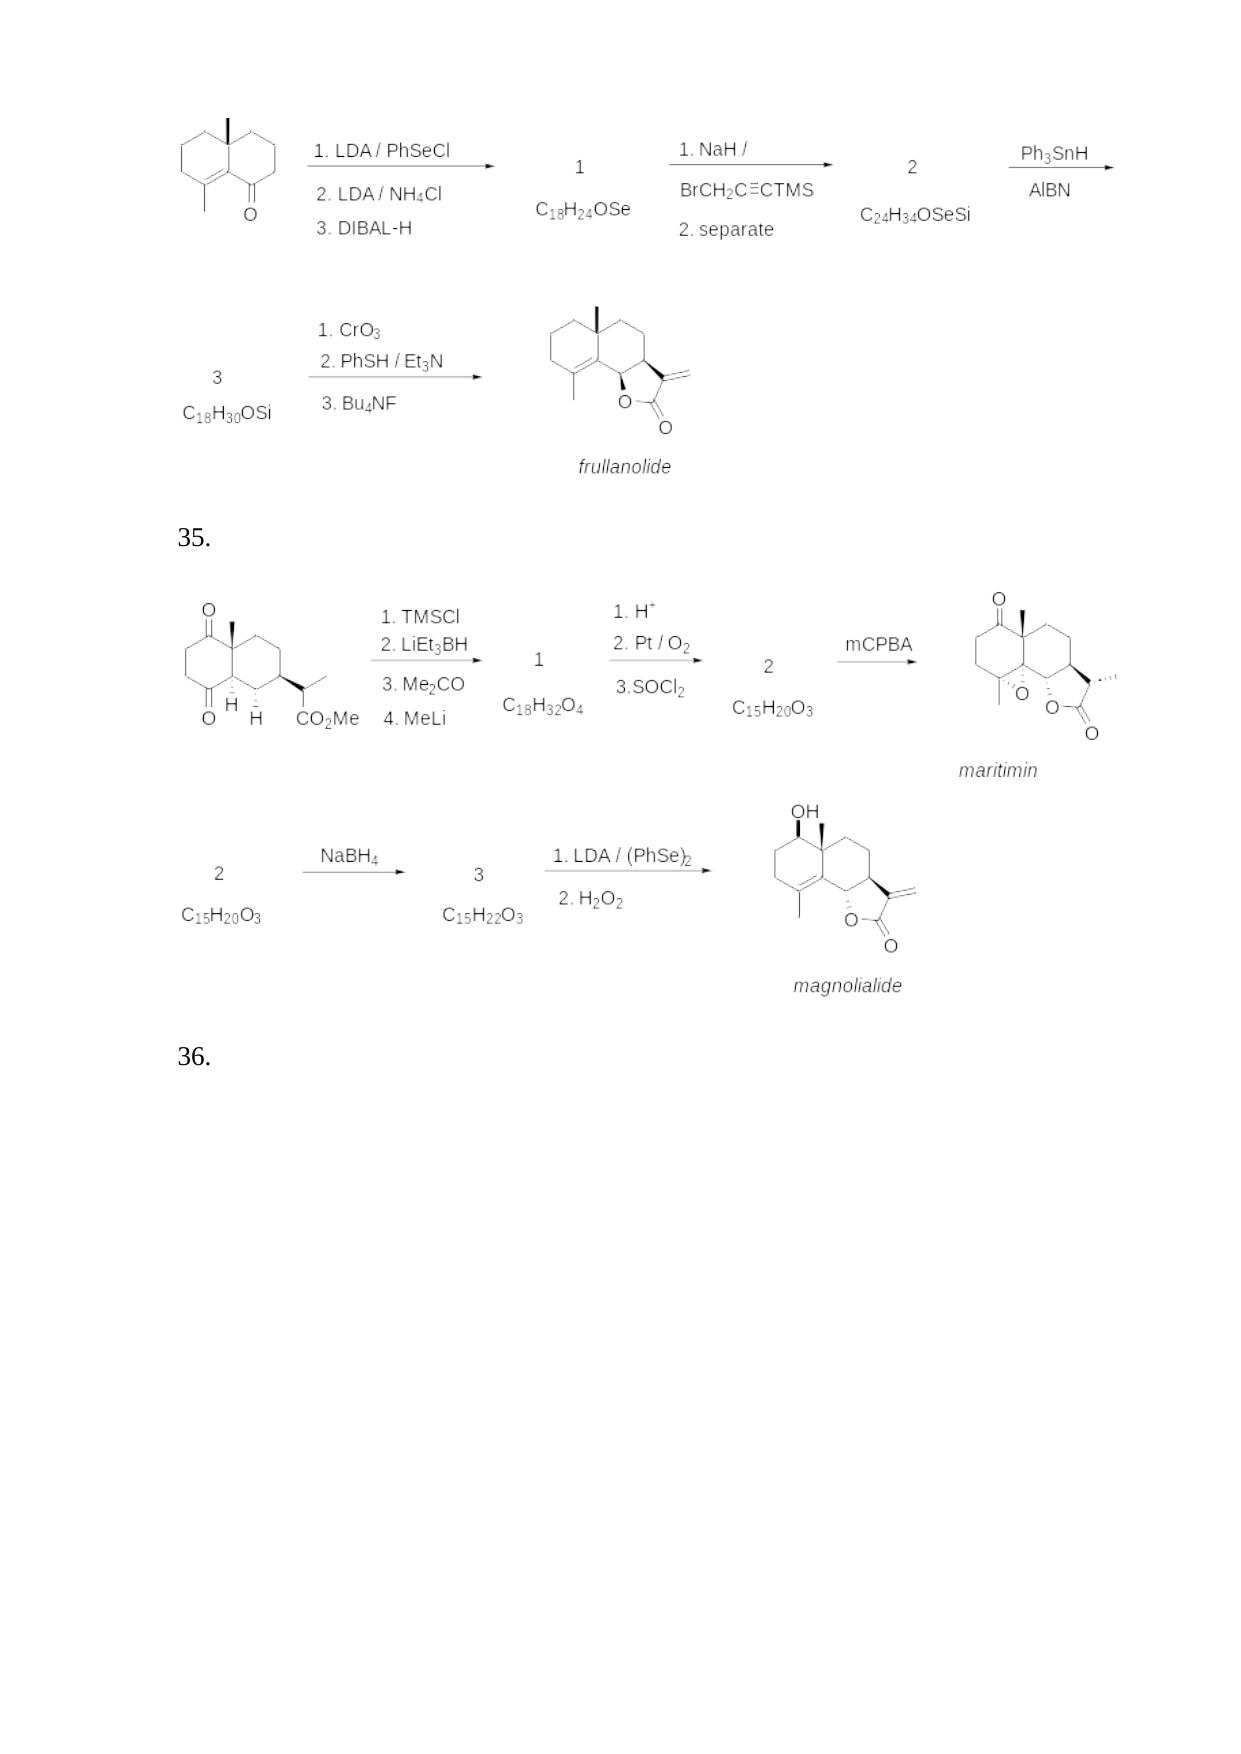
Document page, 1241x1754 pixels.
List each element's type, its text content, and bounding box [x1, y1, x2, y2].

text 35. [177, 521, 1122, 552]
text 36. [177, 1040, 1122, 1072]
